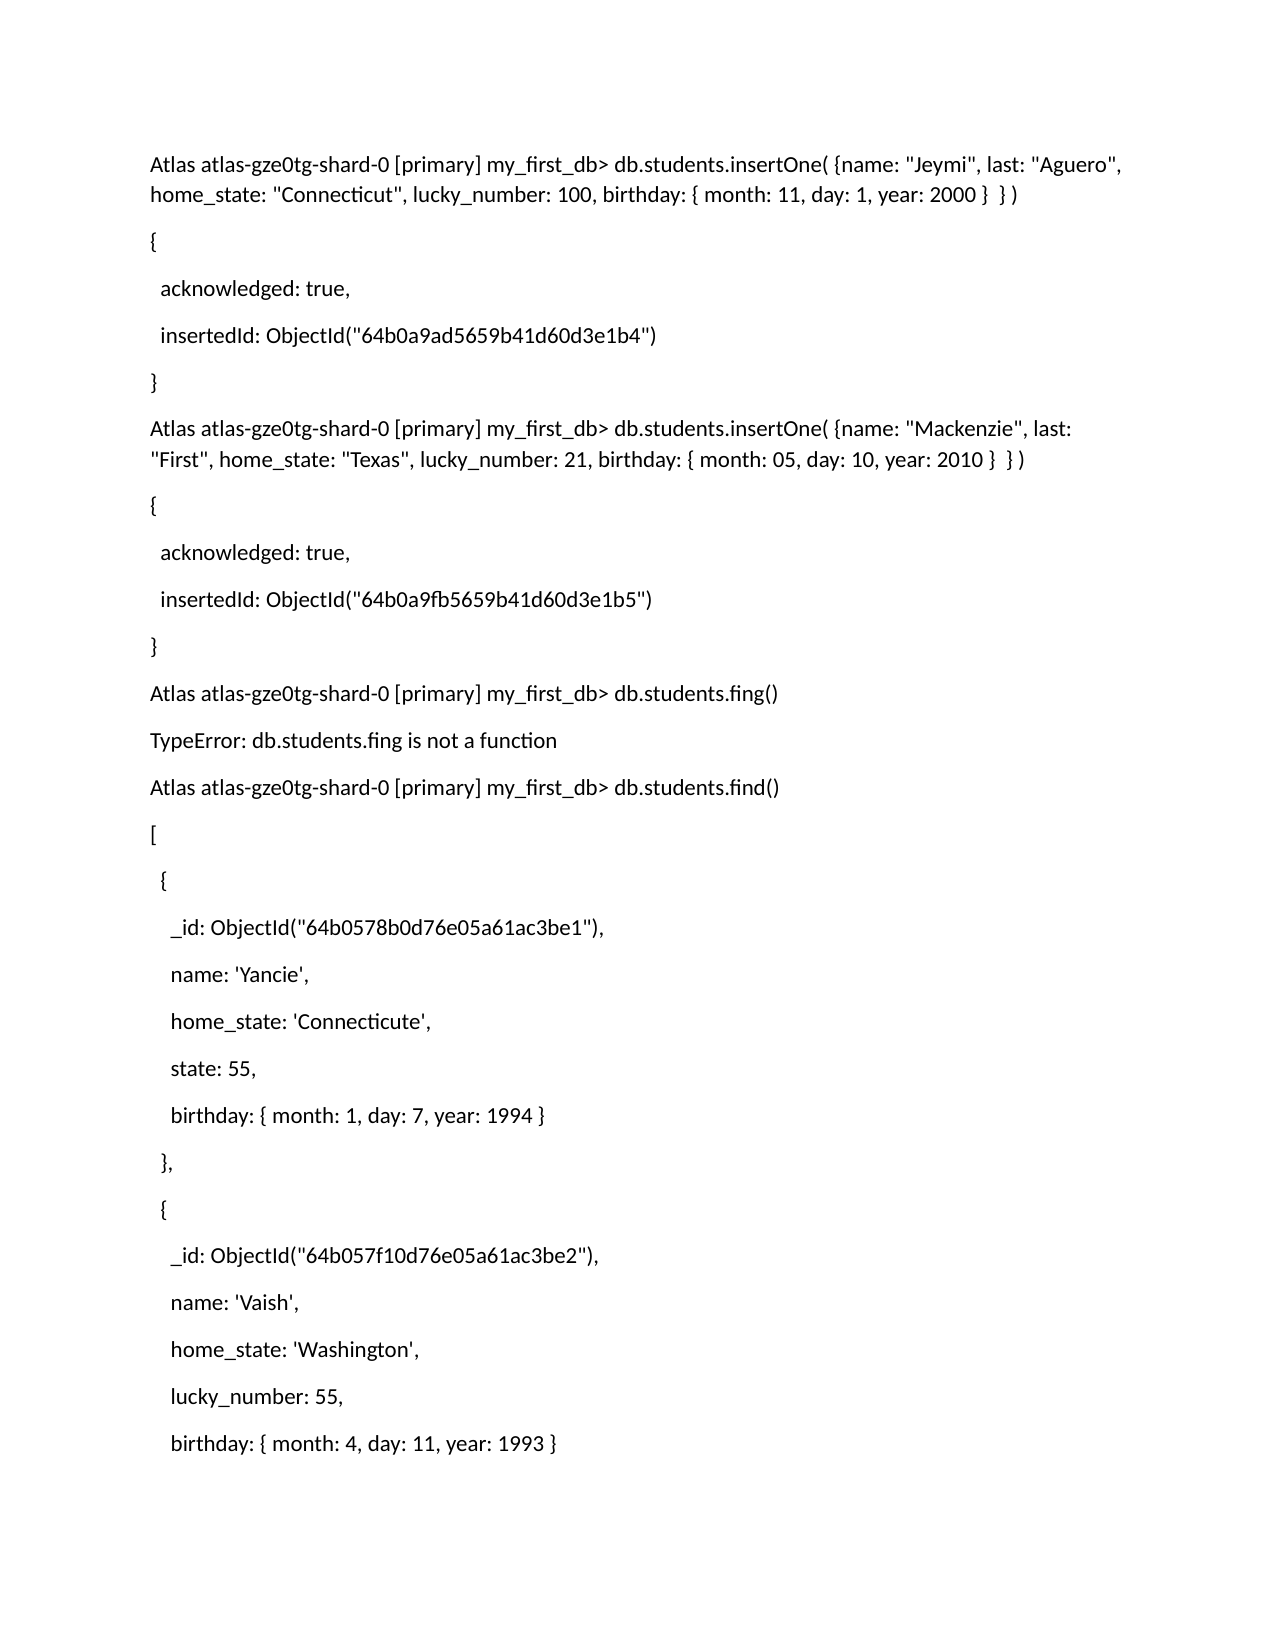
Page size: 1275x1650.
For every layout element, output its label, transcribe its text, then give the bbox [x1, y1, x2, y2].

text _id: ObjectId("64b057f10d76e05a61ac3be2"), [150, 1242, 1125, 1270]
text insertedId: ObjectId("64b0a9ad5659b41d60d3e1b4") [150, 321, 1125, 349]
text { [150, 1195, 1125, 1223]
text birthday: { month: 4, day: 11, year: 1993 } [150, 1429, 1125, 1457]
text }, [150, 1148, 1125, 1176]
text _id: ObjectId("64b0578b0d76e05a61ac3be1"), [150, 913, 1125, 942]
text { [150, 227, 1125, 255]
text [ [150, 820, 1125, 848]
text state: 55, [150, 1054, 1125, 1082]
text { [150, 867, 1125, 895]
text name: 'Vaish', [150, 1288, 1125, 1317]
text insertedId: ObjectId("64b0a9fb5659b41d60d3e1b5") [150, 585, 1125, 613]
text home_state: 'Connecticute', [150, 1007, 1125, 1035]
text name: 'Yancie', [150, 960, 1125, 988]
text } [150, 632, 1125, 660]
text lucky_number: 55, [150, 1382, 1125, 1410]
text Atlas atlas-gze0tg-shard-0 [primary] my_first_db> db.students.fing() [150, 679, 1125, 707]
text Atlas atlas-gze0tg-shard-0 [primary] my_first_db> db.students.insertOne( {name: "Jeymi", last: "Aguero", home_state: "Connecticut", lucky_number: 100, birthday: { month: 11, day: 1, year: 2000 } } ) [150, 150, 1125, 208]
text TypeError: db.students.fing is not a function [150, 726, 1125, 754]
text birthday: { month: 1, day: 7, year: 1994 } [150, 1101, 1125, 1129]
text Atlas atlas-gze0tg-shard-0 [primary] my_first_db> db.students.find() [150, 773, 1125, 801]
text acknowledged: true, [150, 274, 1125, 302]
text { [150, 492, 1125, 520]
text Atlas atlas-gze0tg-shard-0 [primary] my_first_db> db.students.insertOne( {name: "Mackenzie", last: "First", home_state: "Texas", lucky_number: 21, birthday: { month: 05, day: 10, year: 2010 } } ) [150, 414, 1125, 473]
text home_state: 'Washington', [150, 1335, 1125, 1363]
text } [150, 368, 1125, 396]
text acknowledged: true, [150, 538, 1125, 567]
